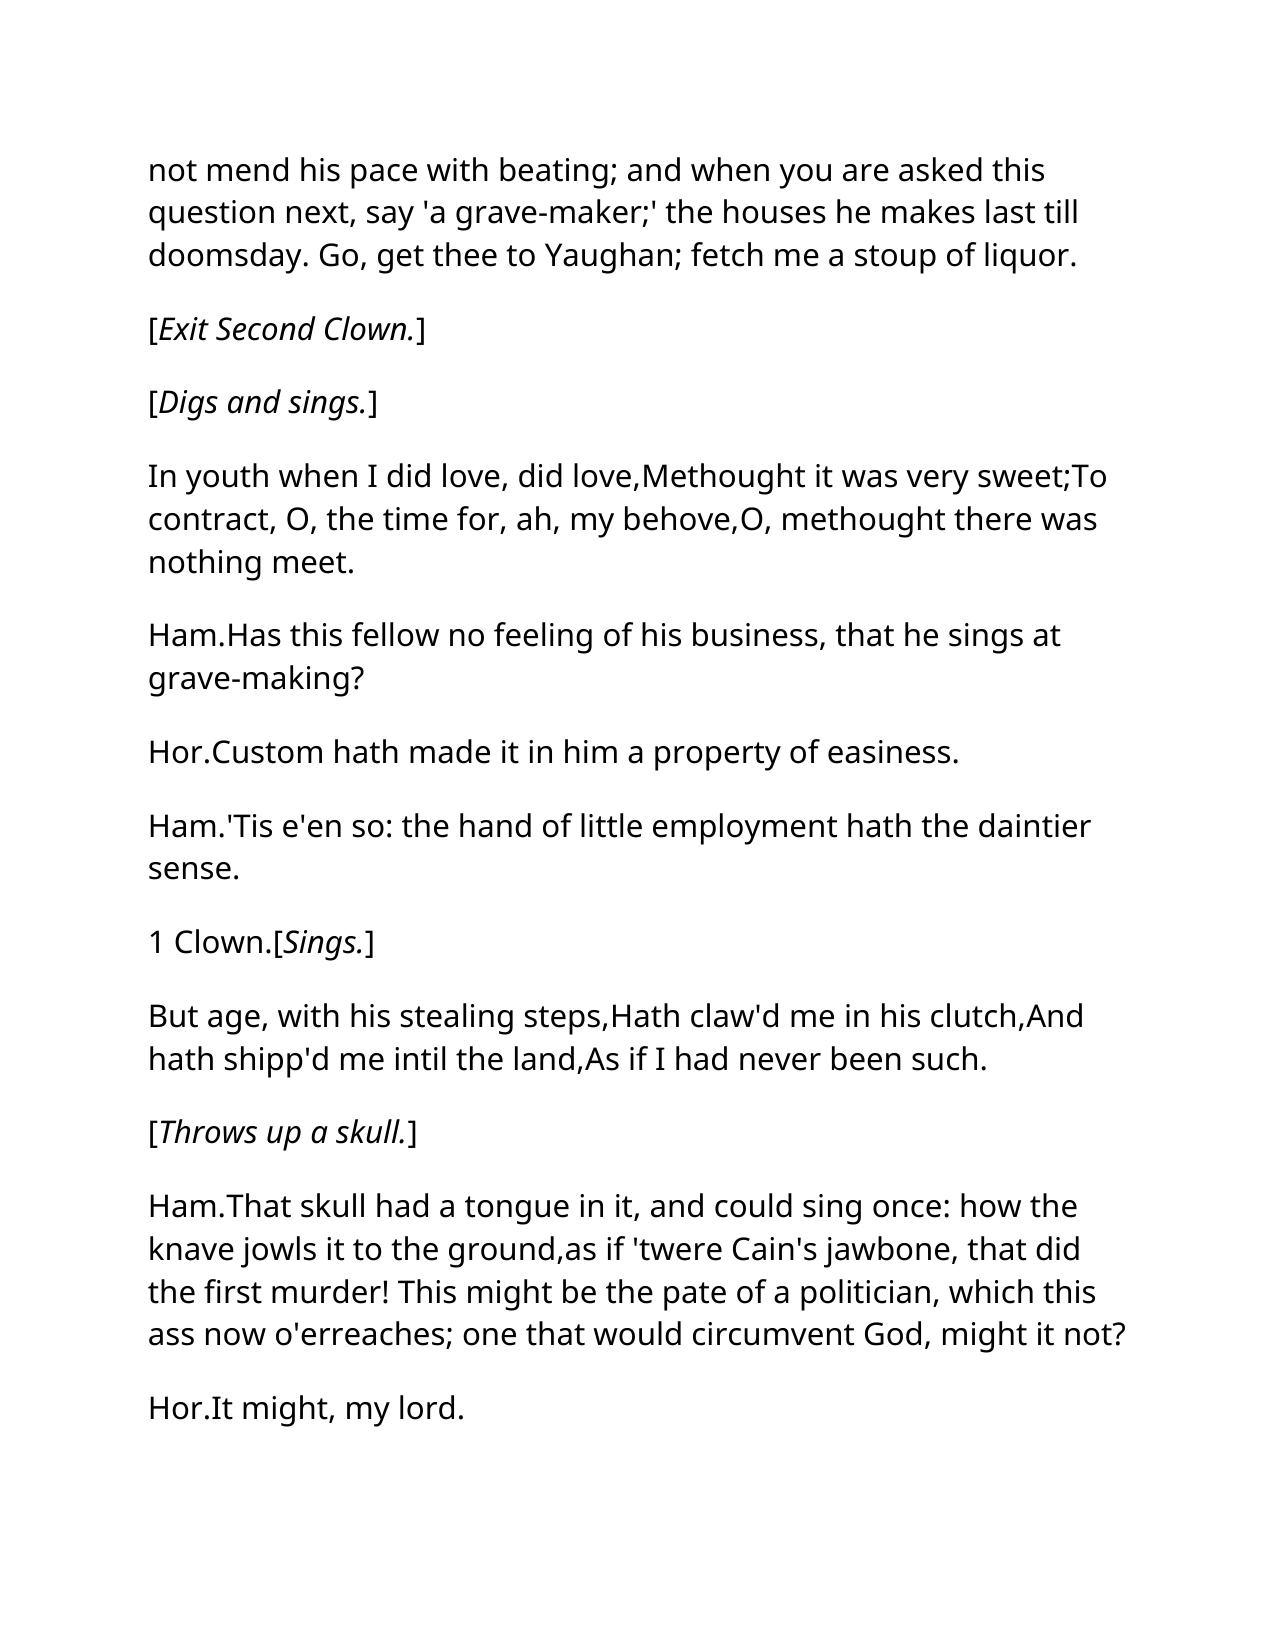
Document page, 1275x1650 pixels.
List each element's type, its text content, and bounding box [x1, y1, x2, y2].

text Ham. 'Tis e'en so: the hand of little employment hath the daintier sense. [148, 804, 1127, 889]
text 1 Clown. [Sings.] [148, 920, 1127, 963]
text Ham. Has this fellow no feeling of his business, that he sings at grave-making? [148, 613, 1127, 699]
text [148, 148, 1127, 275]
text [Digs and sings.] [148, 381, 1127, 423]
text In youth when I did love, did love, Methought it was very sweet; To contract, O, the time for, ah, my behove, O, methought there was nothing meet. [148, 454, 1127, 582]
text [Exit Second Clown.] [148, 307, 1127, 349]
text But age, with his stealing steps, Hath claw'd me in his clutch, And hath shipp'd me intil the land, As if I had never been such. [148, 994, 1127, 1079]
text Hor. It might, my lord. [148, 1386, 1127, 1429]
text Ham. That skull had a tongue in it, and could sing once: how the knave jowls it to the ground,as if 'twere Cain's jawbone, that did the first murder! This might be the pate of a politician, which this ass now o'erreaches; one that would circumvent God, might it not? [148, 1184, 1127, 1355]
text Hor. Custom hath made it in him a property of easiness. [148, 730, 1127, 772]
text [Throws up a skull.] [148, 1111, 1127, 1153]
